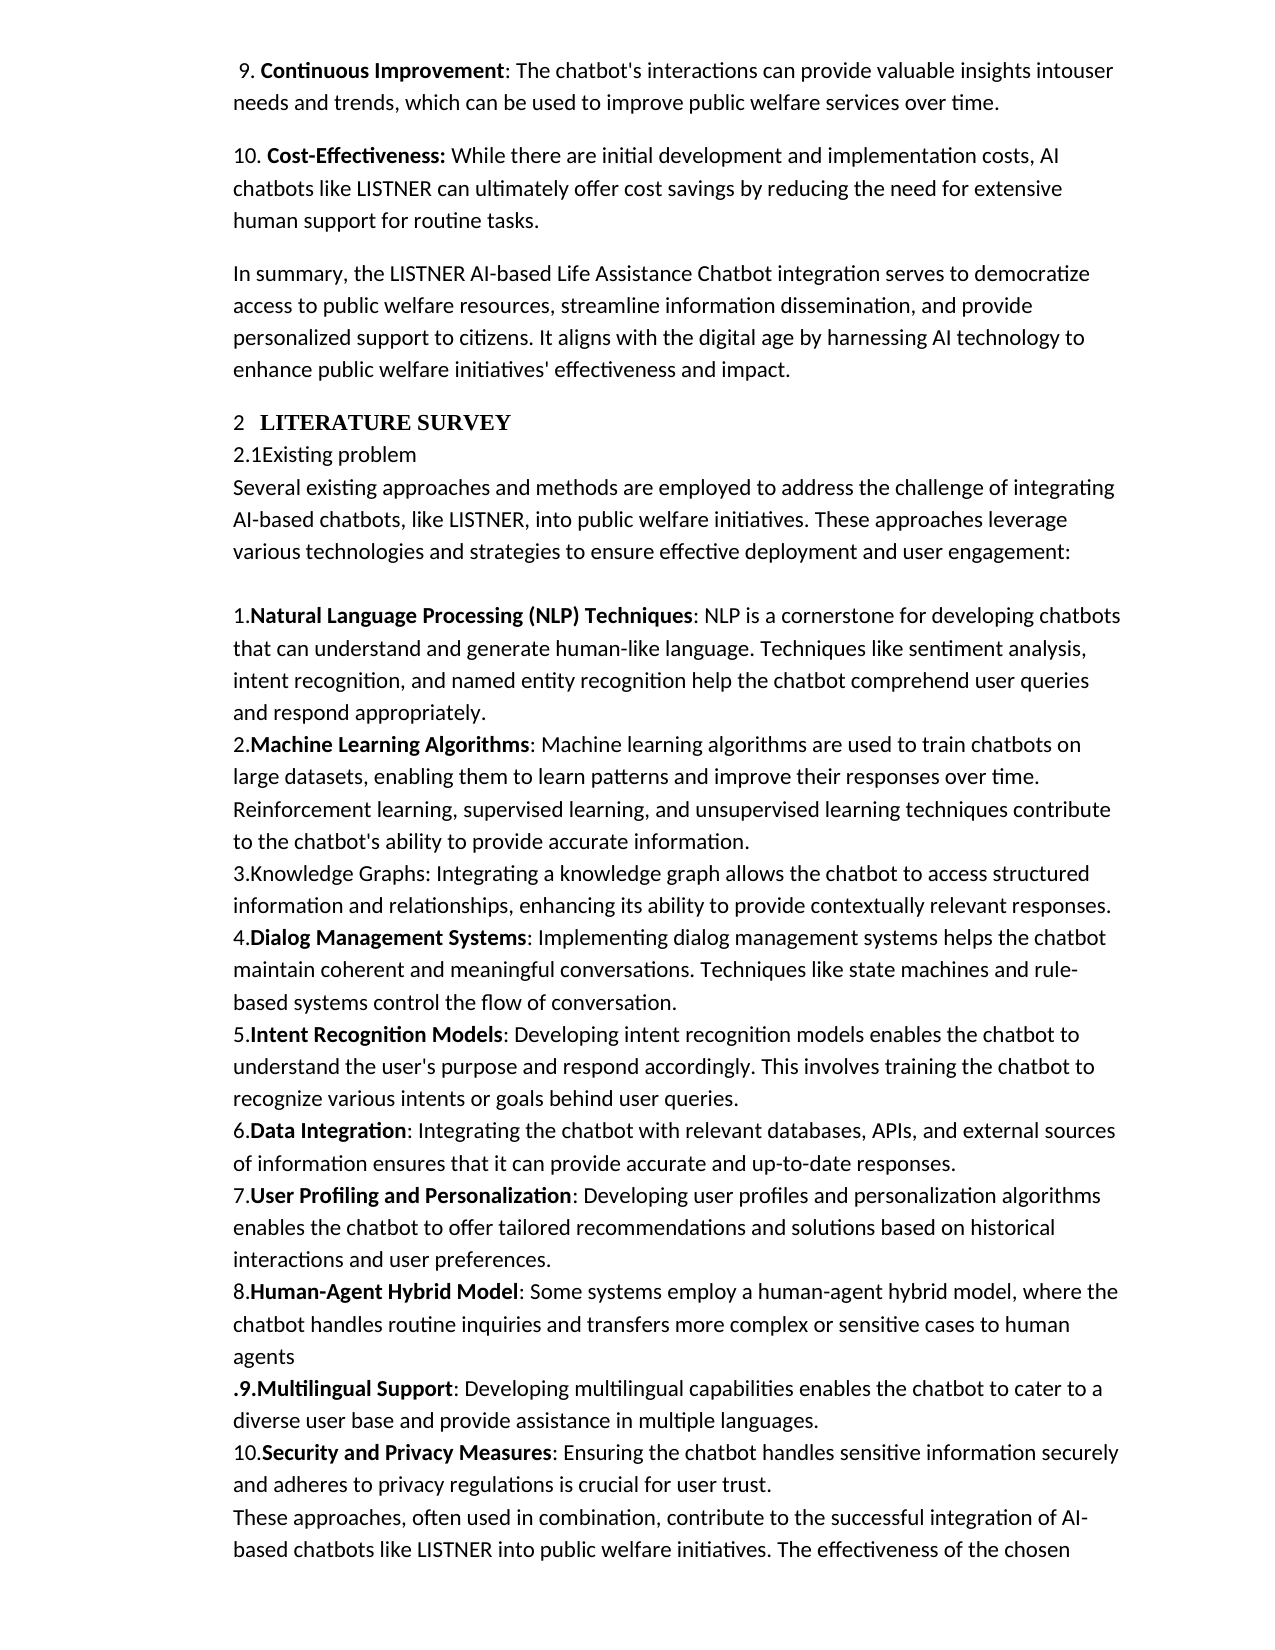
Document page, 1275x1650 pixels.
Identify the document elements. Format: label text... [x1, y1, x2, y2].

text 10. Cost-Effectiveness: While there are initial development and implementation costs, AI chatbots like LISTNER can ultimately offer cost savings by reducing the need for extensive human support for routine tasks. [233, 141, 1125, 234]
list 10.Security and Privacy Measures: Ensuring the chatbot handles sensitive information securely and adheres to privacy regulations is crucial for user trust. [233, 1438, 1125, 1499]
list 5.Intent Recognition Models: Developing intent recognition models enables the chatbot to understand the user's purpose and respond accordingly. This involves training the chatbot to recognize various intents or goals behind user queries. [233, 1020, 1125, 1112]
list 3.Knowledge Graphs: Integrating a knowledge graph allows the chatbot to access structured information and relationships, enhancing its ability to provide contextually relevant responses. [233, 859, 1125, 919]
list 2.Machine Learning Algorithms: Machine learning algorithms are used to train chatbots on large datasets, enabling them to learn patterns and improve their responses over time. Reinforcement learning, supervised learning, and unsupervised learning techniques contribute to the chatbot's ability to provide accurate information. [233, 730, 1125, 855]
list 4.Dialog Management Systems: Implementing dialog management systems helps the chatbot maintain coherent and meaningful conversations. Techniques like state machines and rule-based systems control the flow of conversation. [233, 923, 1125, 1016]
text In summary, the LISTNER AI-based Life Assistance Chatbot integration serves to democratize access to public welfare resources, streamline information dissemination, and provide personalized support to citizens. It aligns with the digital age by harnessing AI technology to enhance public welfare initiatives' effectiveness and impact. [233, 259, 1125, 383]
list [233, 1503, 1125, 1563]
text 9. Continuous Improvement: The chatbot's interactions can provide valuable insights intouser needs and trends, which can be used to improve public welfare services over time. [233, 56, 1125, 116]
list Several existing approaches and methods are employed to address the challenge of integrating AI-based chatbots, like LISTNER, into public welfare initiatives. These approaches leverage various technologies and strategies to ensure effective deployment and user engagement: [233, 473, 1125, 565]
list 7.User Profiling and Personalization: Developing user profiles and personalization algorithms enables the chatbot to offer tailored recommendations and solutions based on historical interactions and user preferences. [233, 1181, 1125, 1273]
list 1.Natural Language Processing (NLP) Techniques: NLP is a cornerstone for developing chatbots that can understand and generate human-like language. Techniques like sentiment analysis, intent recognition, and named entity recognition help the chatbot comprehend user queries and respond appropriately. [233, 602, 1125, 726]
list 2 LITERATURE SURVEY [233, 408, 1125, 436]
list .9.Multilingual Support: Developing multilingual capabilities enables the chatbot to cater to a diverse user base and provide assistance in multiple languages. [233, 1374, 1125, 1434]
list 2.1Existing problem [233, 441, 1125, 469]
list 6.Data Integration: Integrating the chatbot with relevant databases, APIs, and external sources of information ensures that it can provide accurate and up-to-date responses. [233, 1117, 1125, 1177]
list 8.Human-Agent Hybrid Model: Some systems employ a human-agent hybrid model, where the chatbot handles routine inquiries and transfers more complex or sensitive cases to human agents [233, 1277, 1125, 1370]
